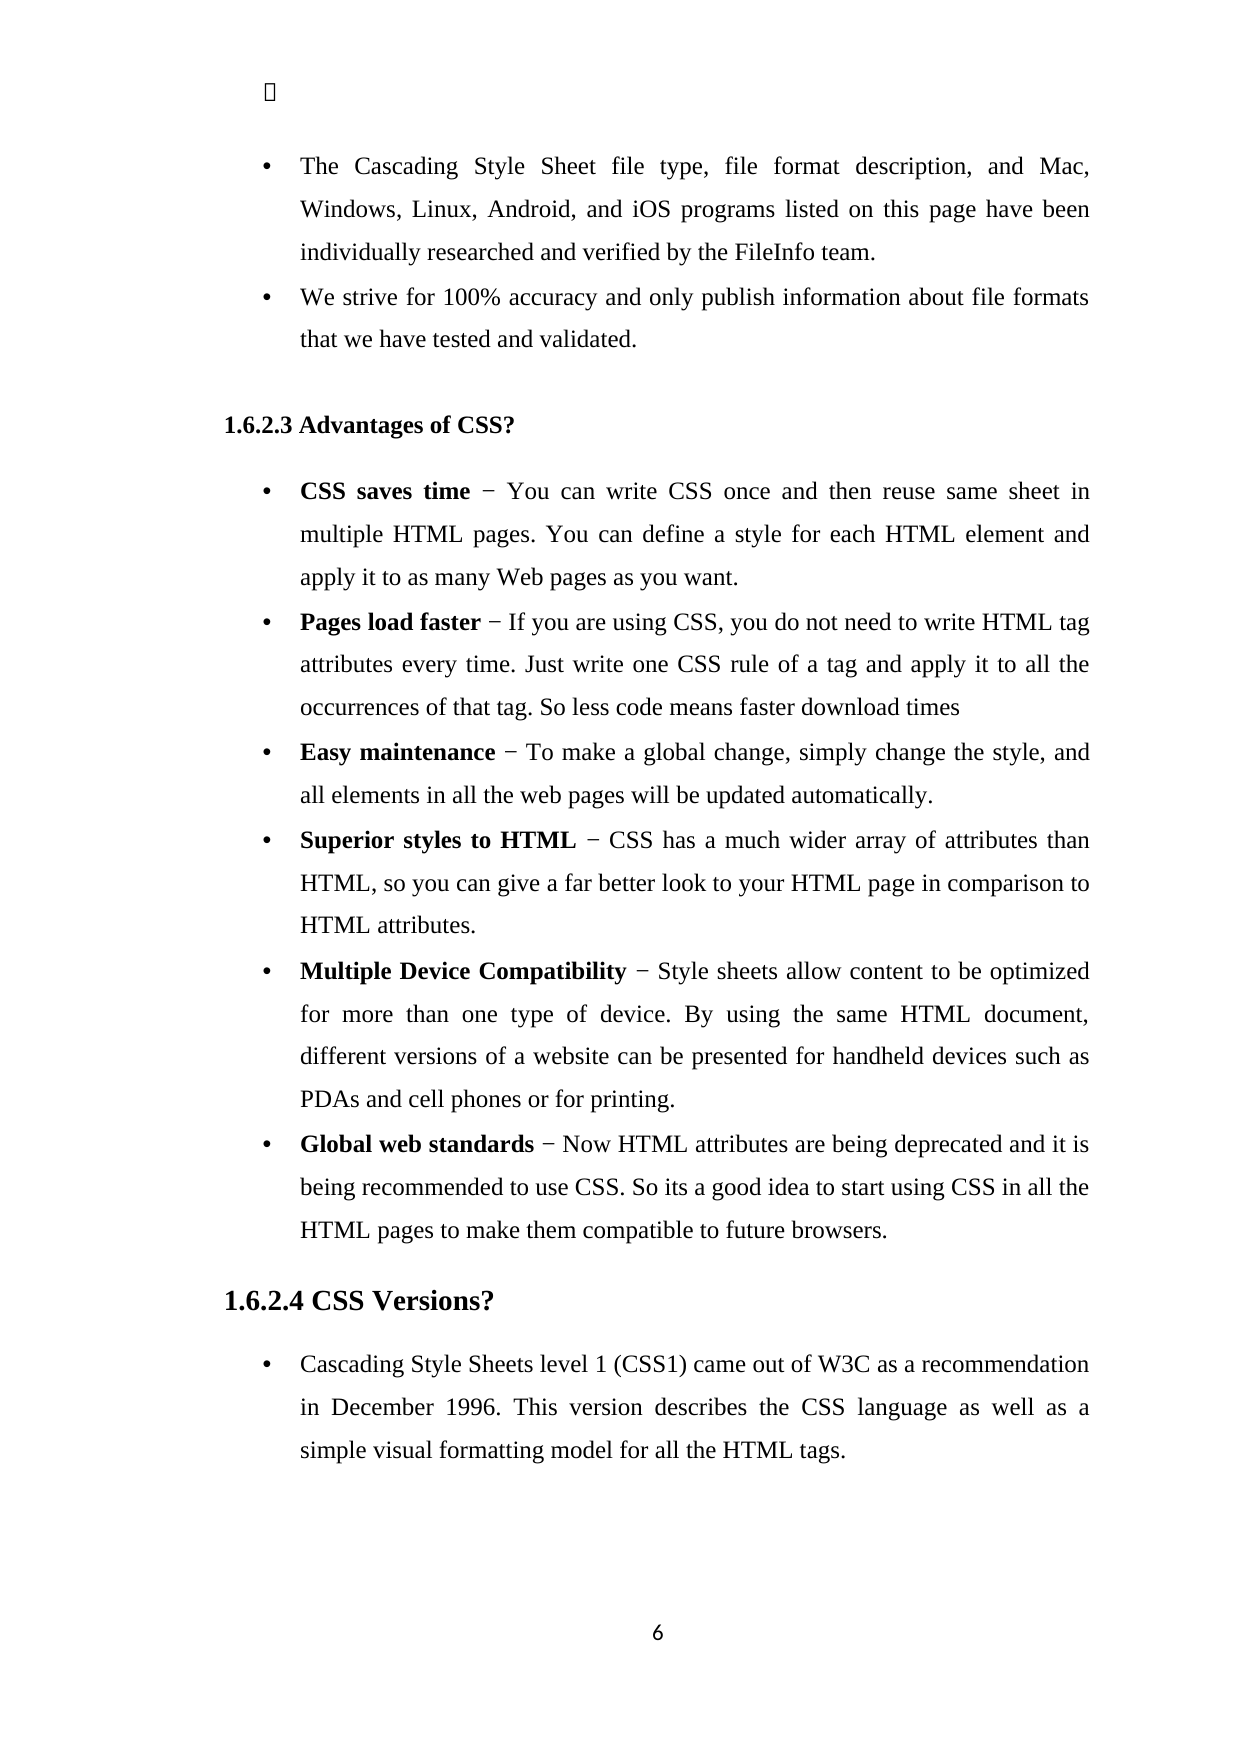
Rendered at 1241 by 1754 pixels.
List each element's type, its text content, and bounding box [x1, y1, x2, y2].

list Pages load faster − If you are using CSS, you do not need to write HTML tag attributes every time. Just write one CSS rule of a tag and apply it to all the occurrences of that tag. So less code means faster download times [262, 607, 1091, 721]
list Global web standards − Now HTML attributes are being deprecated and it is being recommended to use CSS. So its a good idea to start using CSS in all the HTML pages to make them compatible to future browsers. [262, 1129, 1091, 1244]
text 1.6.2.4 CSS Versions? [223, 1283, 1091, 1316]
list Easy maintenance − To make a global change, simply change the style, and all elements in all the web pages will be updated automatically. [262, 737, 1091, 809]
list The Cascading Style Sheet file type, file format description, and Mac, Windows, Linux, Android, and iOS programs listed on this page have been individually researched and verified by the FileInfo team. [262, 151, 1091, 266]
list CSS saves time − You can write CSS once and then reuse same sheet in multiple HTML pages. You can define a style for each HTML element and apply it to as many Web pages as you want. [262, 476, 1091, 590]
list Superior styles to HTML − CSS has a much wider array of attributes than HTML, so you can give a far better look to your HTML page in comparison to HTML attributes. [262, 825, 1091, 939]
list Multiple Device Compatibility − Style sheets allow content to be optimized for more than one type of device. By using the same HTML document, different versions of a website can be presented for handheld devices such as PDAs and cell phones or for printing. [262, 956, 1091, 1113]
text 1.6.2.3 Advantages of CSS? [223, 410, 1091, 439]
list We strive for 100% accuracy and only publish information about file formats that we have tested and validated. [262, 282, 1091, 353]
list Cascading Style Sheets level 1 (CSS1) came out of W3C as a recommendation in December 1996. This version describes the CSS language as well as a simple visual formatting model for all the HTML tags. [262, 1349, 1091, 1463]
